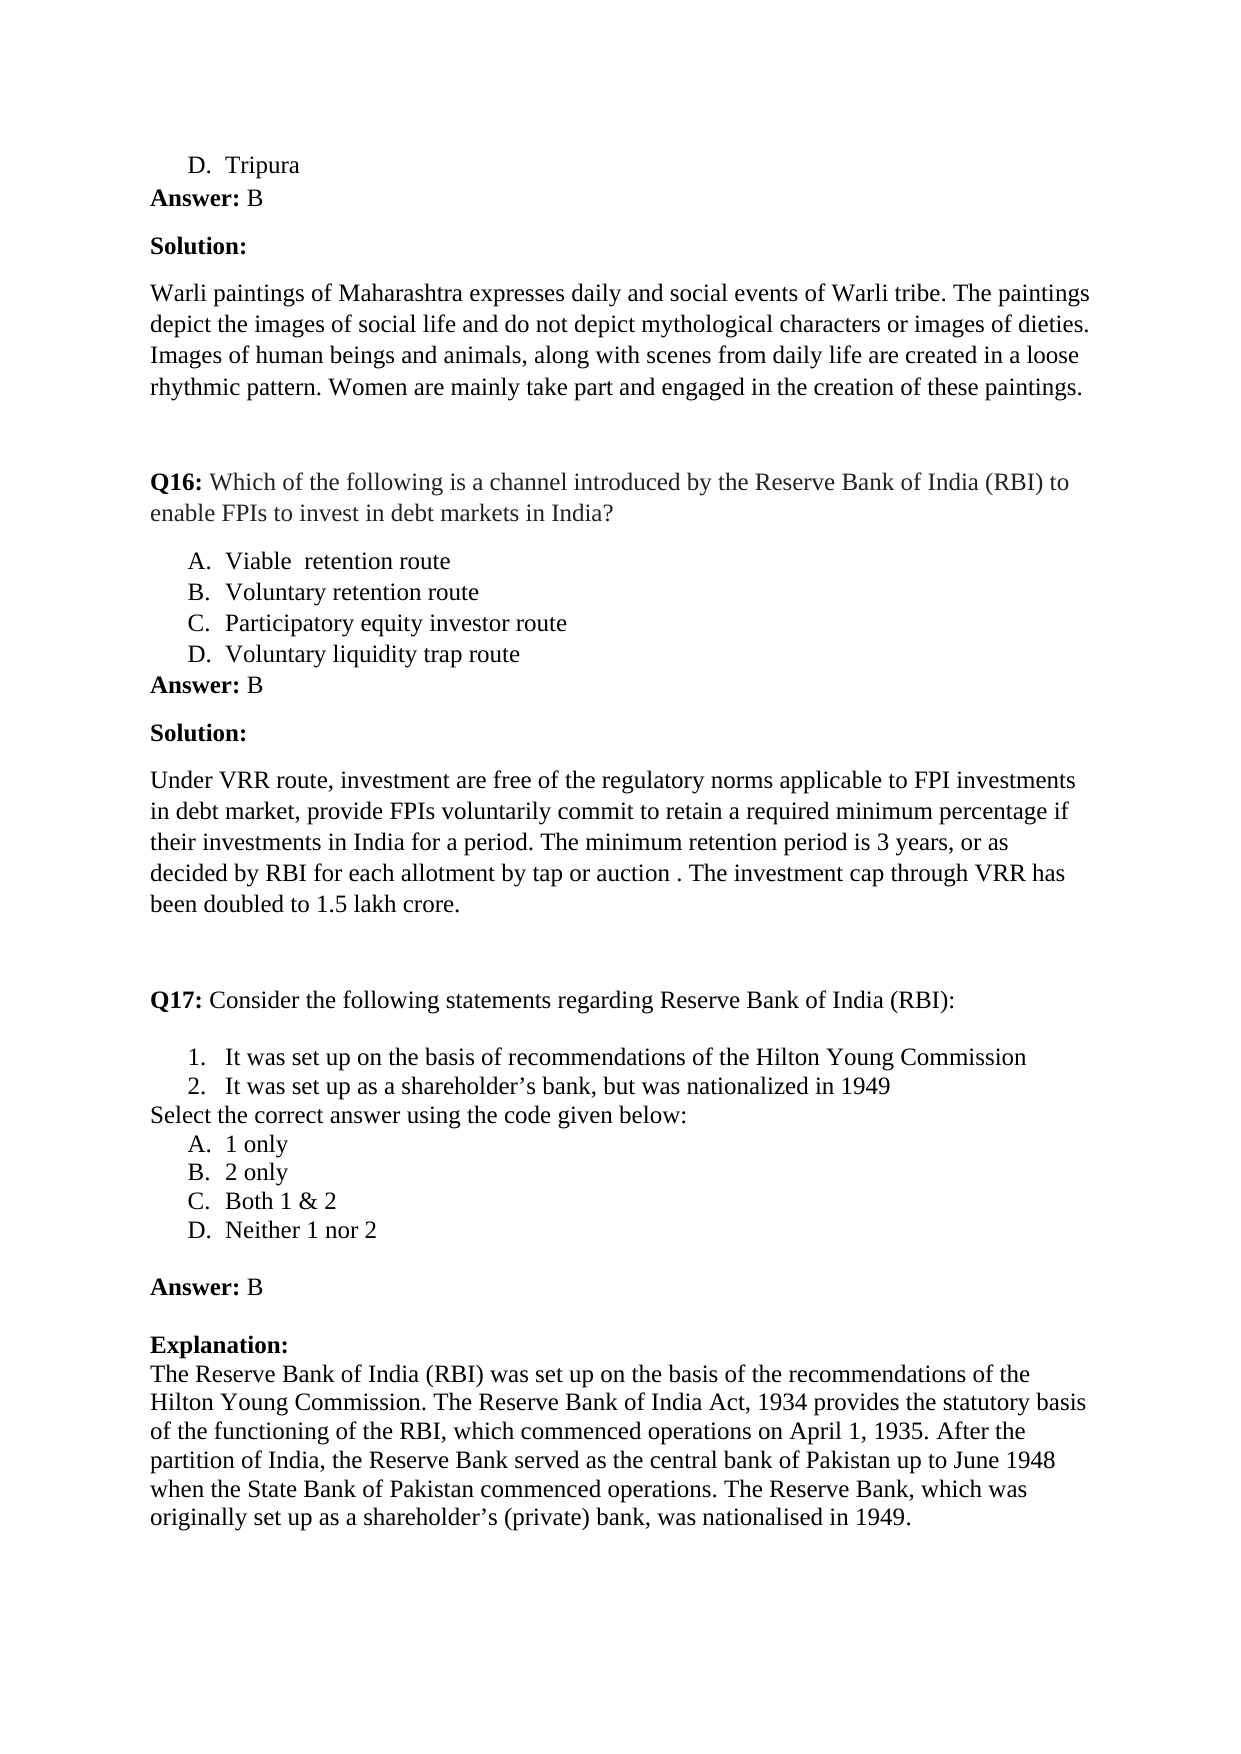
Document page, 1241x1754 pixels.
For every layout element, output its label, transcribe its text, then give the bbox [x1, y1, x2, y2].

text Explanation: [150, 1330, 1090, 1359]
list It was set up as a shareholder’s bank, but was nationalized in 1949 [187, 1071, 1090, 1100]
text Q17: Consider the following statements regarding Reserve Bank of India (RBI): [150, 985, 1090, 1014]
text Answer: B [150, 670, 1090, 699]
text Answer: B [150, 183, 1090, 212]
text Solution: [150, 231, 1090, 259]
list Voluntary retention route [187, 577, 1090, 606]
text Answer: B [150, 1272, 1090, 1301]
list Neither 1 nor 2 [187, 1215, 1090, 1244]
list Viable retention route [187, 546, 1090, 574]
text The Reserve Bank of India (RBI) was set up on the basis of the recommendations of the Hilton Young Commission. The Reserve Bank of India Act, 1934 provides the statutory basis of the functioning of the RBI, which commenced operations on April 1, 1935. After the partition of India, the Reserve Bank served as the central bank of Pakistan up to June 1948 when the State Bank of Pakistan commenced operations. The Reserve Bank, which was originally set up as a shareholder’s (private) bank, was nationalised in 1949. [150, 1359, 1090, 1531]
text Warli paintings of Maharashtra expresses daily and social events of Warli tribe. The paintings depict the images of social life and do not depict mythological characters or images of dieties. Images of human beings and animals, along with scenes from daily life are created in a loose rhythmic pattern. Women are mainly take part and engaged in the creation of these paintings. [150, 278, 1090, 400]
list 1 only [187, 1129, 1090, 1157]
text Select the correct answer using the code given below: [150, 1100, 1090, 1129]
list Both 1 & 2 [187, 1186, 1090, 1215]
list Participatory equity investor route [187, 608, 1090, 637]
text Q16: Which of the following is a channel introduced by the Reserve Bank of India (RBI) to enable FPIs to invest in debt markets in India? [150, 467, 1090, 527]
list 2 only [187, 1157, 1090, 1186]
list Voluntary liquidity trap route [187, 639, 1090, 668]
list It was set up on the basis of recommendations of the Hilton Young Commission [187, 1042, 1090, 1071]
list Tripura [187, 150, 1090, 179]
text Under VRR route, investment are free of the regulatory norms applicable to FPI investments in debt market, provide FPIs voluntarily commit to retain a required minimum percentage if their investments in India for a period. The minimum retention period is 3 years, or as decided by RBI for each allotment by tap or auction . The investment cap through VRR has been doubled to 1.5 lakh crore. [150, 765, 1090, 918]
text Solution: [150, 718, 1090, 746]
